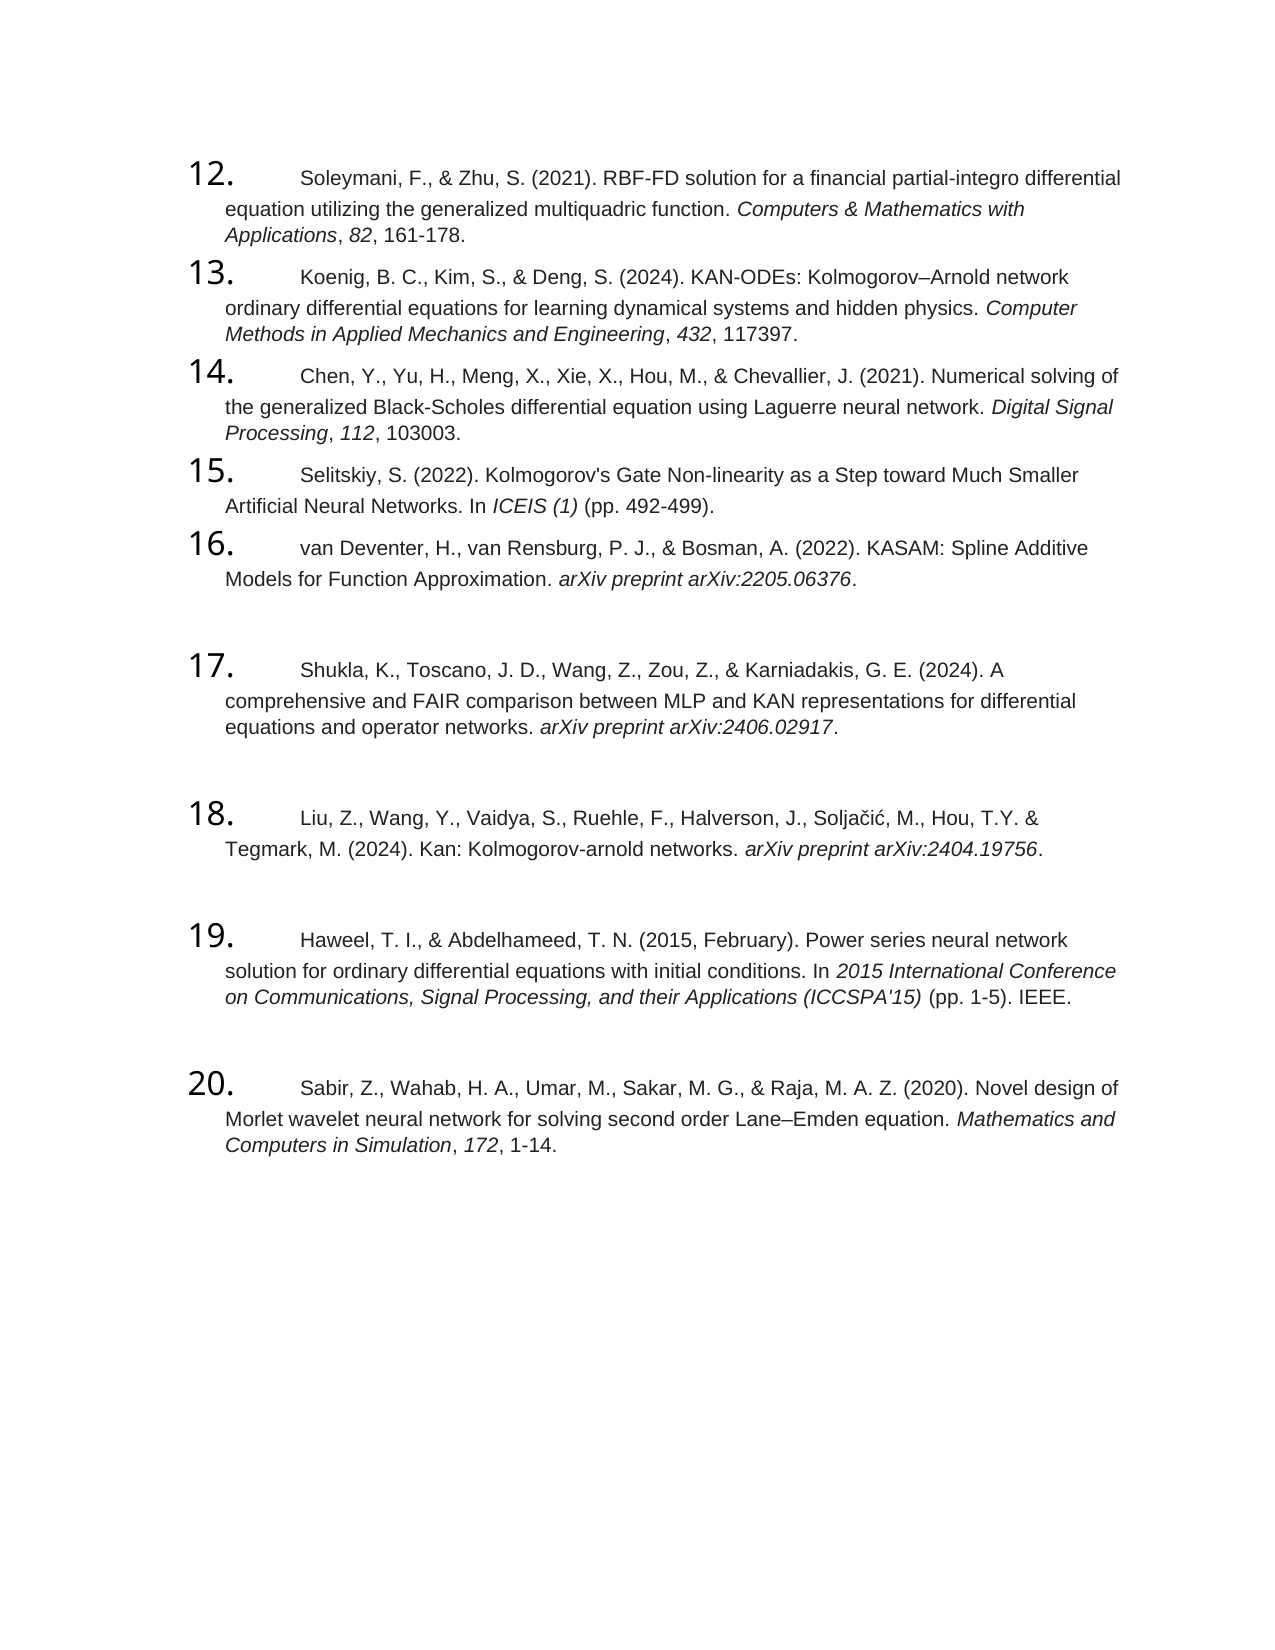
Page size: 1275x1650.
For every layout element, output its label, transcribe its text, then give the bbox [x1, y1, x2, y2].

list Selitskiy, S. (2022). Kolmogorov's Gate Non-linearity as a Step toward Much Smaller Artificial Neural Networks. In ICEIS (1) (pp. 492-499). [187, 447, 1125, 518]
list Sabir, Z., Wahab, H. A., Umar, M., Sakar, M. G., & Raja, M. A. Z. (2020). Novel design of Morlet wavelet neural network for solving second order Lane–Emden equation. Mathematics and Computers in Simulation, 172, 1-14. [187, 1060, 1125, 1157]
list Haweel, T. I., & Abdelhameed, T. N. (2015, February). Power series neural network solution for ordinary differential equations with initial conditions. In 2015 International Conference on Communications, Signal Processing, and their Applications (ICCSPA'15) (pp. 1-5). IEEE. [187, 912, 1125, 1009]
list Chen, Y., Yu, H., Meng, X., Xie, X., Hou, M., & Chevallier, J. (2021). Numerical solving of the generalized Black-Scholes differential equation using Laguerre neural network. Digital Signal Processing, 112, 103003. [187, 348, 1125, 445]
list Soleymani, F., & Zhu, S. (2021). RBF-FD solution for a financial partial-integro differential equation utilizing the generalized multiquadric function. Computers & Mathematics with Applications, 82, 161-178. [187, 150, 1125, 247]
list Shukla, K., Toscano, J. D., Wang, Z., Zou, Z., & Karniadakis, G. E. (2024). A comprehensive and FAIR comparison between MLP and KAN representations for differential equations and operator networks. arXiv preprint arXiv:2406.02917. [187, 642, 1125, 739]
list Liu, Z., Wang, Y., Vaidya, S., Ruehle, F., Halverson, J., Soljačić, M., Hou, T.Y. & Tegmark, M. (2024). Kan: Kolmogorov-arnold networks. arXiv preprint arXiv:2404.19756. [187, 790, 1125, 861]
list Koenig, B. C., Kim, S., & Deng, S. (2024). KAN-ODEs: Kolmogorov–Arnold network ordinary differential equations for learning dynamical systems and hidden physics. Computer Methods in Applied Mechanics and Engineering, 432, 117397. [187, 249, 1125, 346]
list van Deventer, H., van Rensburg, P. J., & Bosman, A. (2022). KASAM: Spline Additive Models for Function Approximation. arXiv preprint arXiv:2205.06376. [187, 520, 1125, 591]
